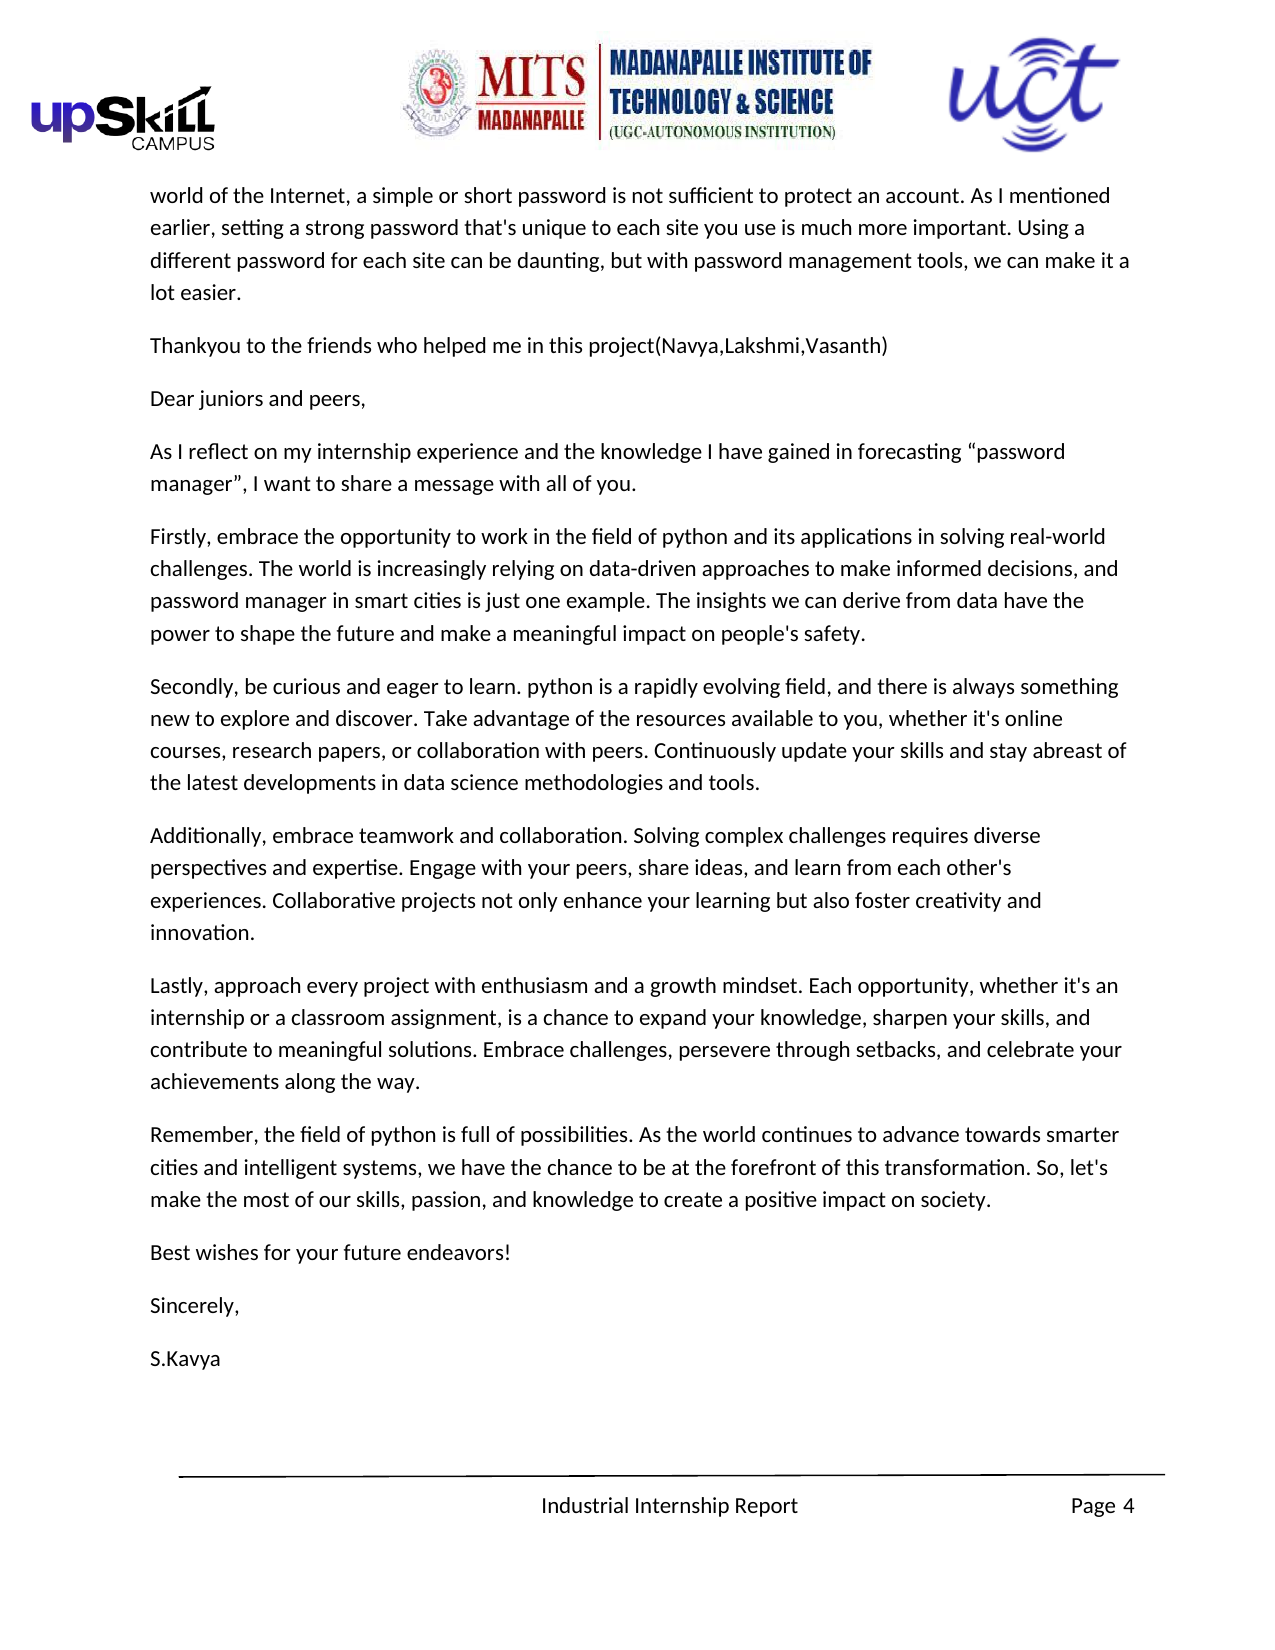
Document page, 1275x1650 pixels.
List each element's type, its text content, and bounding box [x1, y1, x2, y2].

text Best wishes for your future endeavors! [150, 1238, 1134, 1266]
picture [0, 73, 246, 154]
text Sincerely, [150, 1291, 1134, 1319]
picture [400, 31, 876, 154]
text Lastly, approach every project with enthusiasm and a growth mindset. Each opportunity, whether it's an internship or a classroom assignment, is a chance to expand your knowledge, sharpen your skills, and contribute to meaningful solutions. Embrace challenges, persevere through setbacks, and celebrate your achievements along the way. [150, 971, 1134, 1096]
text Remember, the field of python is full of possibilities. As the world continues to advance towards smarter cities and intelligent systems, we have the chance to be at the forefront of this transformation. So, let's make the most of our skills, passion, and knowledge to create a positive impact on society. [150, 1121, 1134, 1213]
text Firstly, embrace the opportunity to work in the field of python and its applications in solving real-world challenges. The world is increasingly relying on data-driven approaches to make informed decisions, and password manager in smart cities is just one example. The insights we can derive from data have the power to shape the future and make a meaningful impact on people's safety. [150, 522, 1134, 647]
text Secondly, be curious and eager to learn. python is a rapidly evolving field, and there is always something new to explore and discover. Take advantage of the resources available to you, whether it's online courses, research papers, or collaboration with peers. Continuously update your skills and stay abreast of the latest developments in data science methodologies and tools. [150, 672, 1134, 796]
text Thankyou to the friends who helped me in this project(Navya,Lakshmi,Vasanth) [150, 331, 1134, 359]
text As I reflect on my internship experience and the knowledge I have gained in forecasting “password manager”, I want to share a message with all of you. [150, 437, 1134, 497]
picture [946, 28, 1125, 154]
text Additionally, embrace teamwork and collaboration. Solving complex challenges requires diverse perspectives and expertise. Engage with your peers, share ideas, and learn from each other's experiences. Collaborative projects not only enhance your learning but also foster creativity and innovation. [150, 821, 1134, 946]
text S.Kavya [150, 1344, 1134, 1372]
text Dear juniors and peers, [150, 384, 1134, 412]
